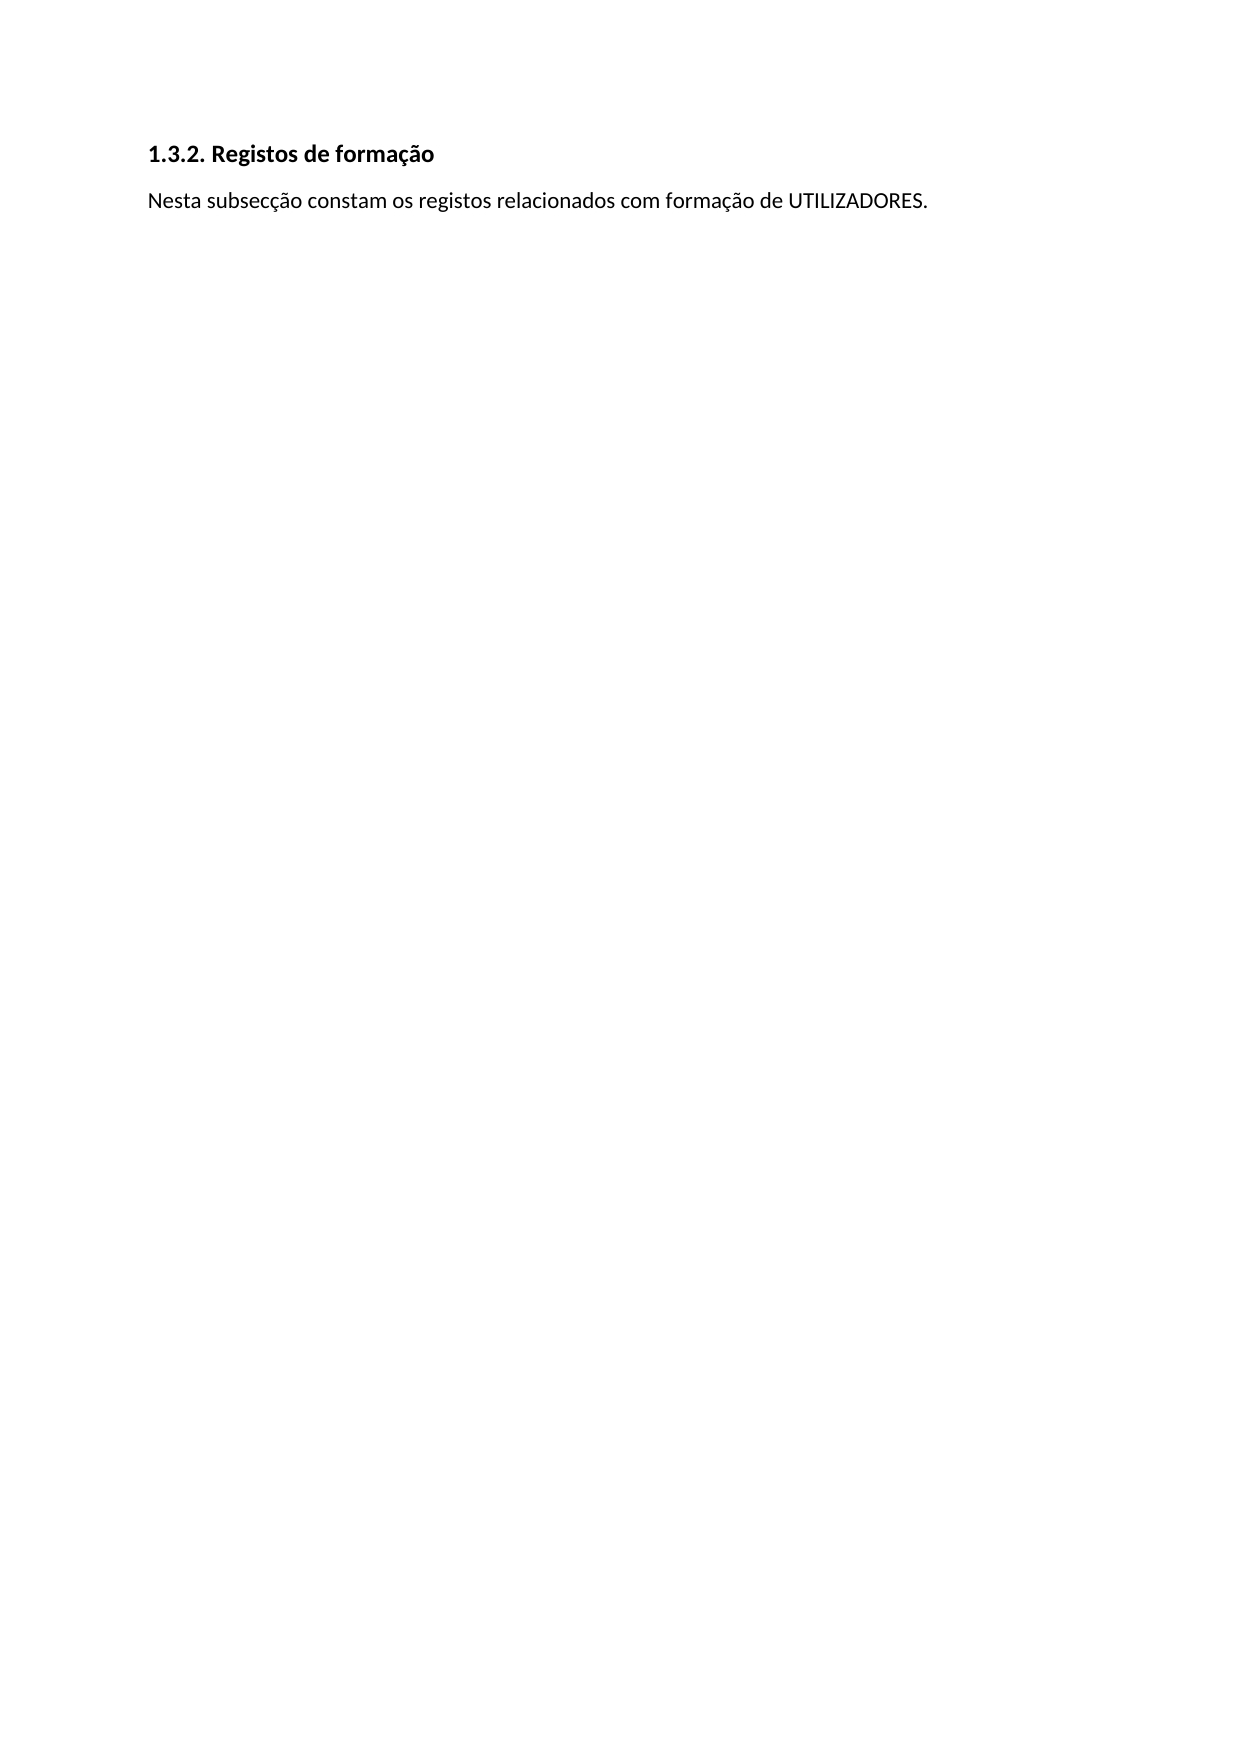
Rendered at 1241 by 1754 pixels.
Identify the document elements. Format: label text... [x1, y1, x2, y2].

text Registos de formação [148, 139, 1140, 169]
text Nesta subsecção constam os registos relacionados com formação de UTILIZADORES. [148, 186, 1140, 214]
